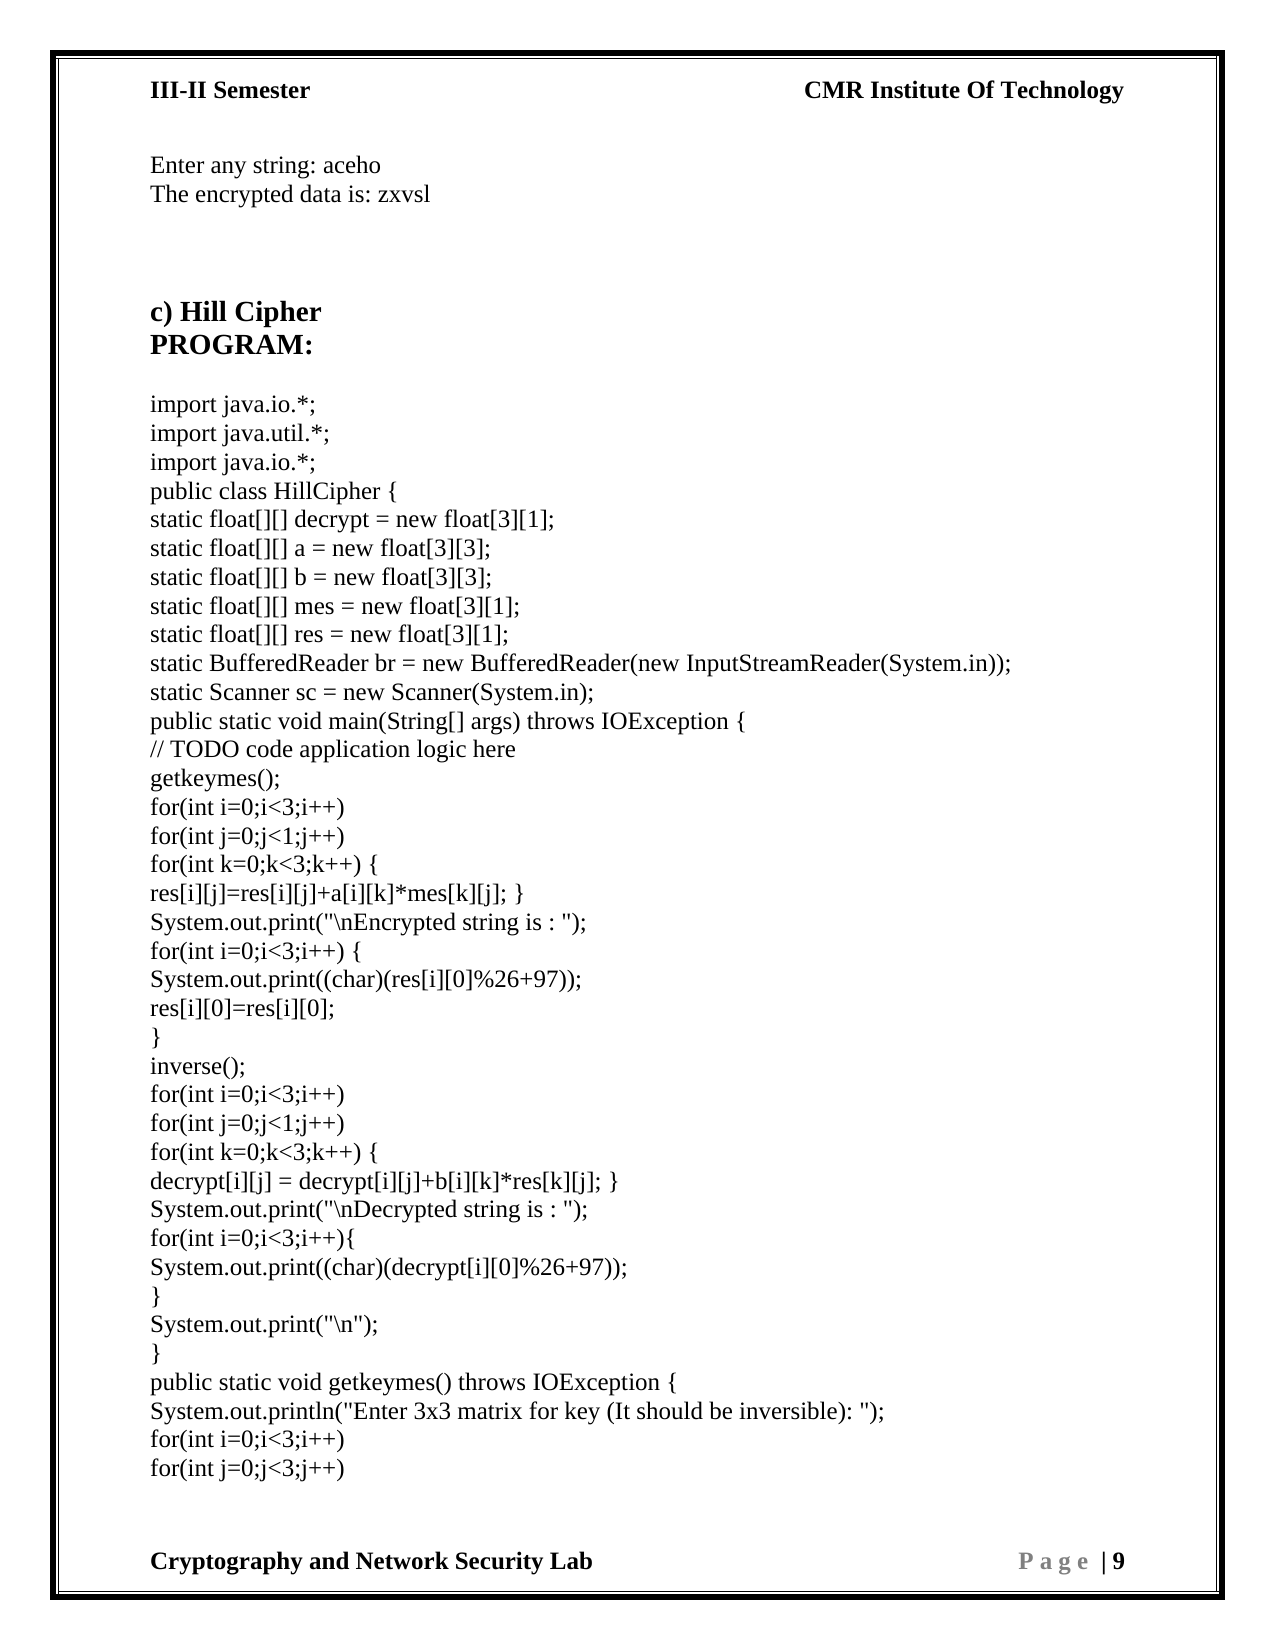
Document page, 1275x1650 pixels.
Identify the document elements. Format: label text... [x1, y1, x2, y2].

text public static void main(String[] args) throws IOException { [150, 706, 1125, 734]
text import java.io.*; [150, 447, 1125, 476]
text PROGRAM: [150, 327, 1125, 361]
text for(int i=0;i<3;i++) [150, 792, 1125, 821]
text } [150, 1281, 1125, 1309]
text import java.io.*; [150, 389, 1125, 418]
text for(int j=0;j<1;j++) [150, 1108, 1125, 1137]
text res[i][0]=res[i][0]; [150, 993, 1125, 1022]
text Enter any string: aceho [150, 150, 1125, 179]
text System.out.print((char)(decrypt[i][0]%26+97)); [150, 1252, 1125, 1281]
text System.out.print("\nEncrypted string is : "); [150, 907, 1125, 936]
text static float[][] mes = new float[3][1]; [150, 591, 1125, 619]
text } [150, 1022, 1125, 1051]
text for(int i=0;i<3;i++) { [150, 936, 1125, 964]
text } [150, 1338, 1125, 1367]
text static Scanner sc = new Scanner(System.in); [150, 677, 1125, 706]
text for(int j=0;j<1;j++) [150, 821, 1125, 849]
text for(int j=0;j<3;j++) [150, 1453, 1125, 1482]
text static float[][] res = new float[3][1]; [150, 619, 1125, 648]
text decrypt[i][j] = decrypt[i][j]+b[i][k]*res[k][j]; } [150, 1166, 1125, 1194]
text res[i][j]=res[i][j]+a[i][k]*mes[k][j]; } [150, 878, 1125, 907]
text for(int i=0;i<3;i++) [150, 1079, 1125, 1108]
text The encrypted data is: zxvsl [150, 179, 1125, 207]
text c) Hill Cipher [150, 294, 1125, 327]
text inverse(); [150, 1051, 1125, 1079]
text public class HillCipher { [150, 476, 1125, 504]
text for(int k=0;k<3;k++) { [150, 1137, 1125, 1166]
text for(int i=0;i<3;i++) [150, 1424, 1125, 1453]
text getkeymes(); [150, 763, 1125, 792]
text static BufferedReader br = new BufferedReader(new InputStreamReader(System.in)); [150, 648, 1125, 677]
text public static void getkeymes() throws IOException { [150, 1367, 1125, 1396]
text for(int k=0;k<3;k++) { [150, 849, 1125, 878]
text // TODO code application logic here [150, 734, 1125, 763]
text static float[][] a = new float[3][3]; [150, 533, 1125, 562]
text import java.util.*; [150, 418, 1125, 447]
text for(int i=0;i<3;i++){ [150, 1223, 1125, 1252]
text static float[][] b = new float[3][3]; [150, 562, 1125, 591]
text System.out.print("\nDecrypted string is : "); [150, 1194, 1125, 1223]
text System.out.println("Enter 3x3 matrix for key (It should be inversible): "); [150, 1396, 1125, 1424]
text System.out.print((char)(res[i][0]%26+97)); [150, 964, 1125, 993]
text static float[][] decrypt = new float[3][1]; [150, 504, 1125, 533]
text System.out.print("\n"); [150, 1309, 1125, 1338]
